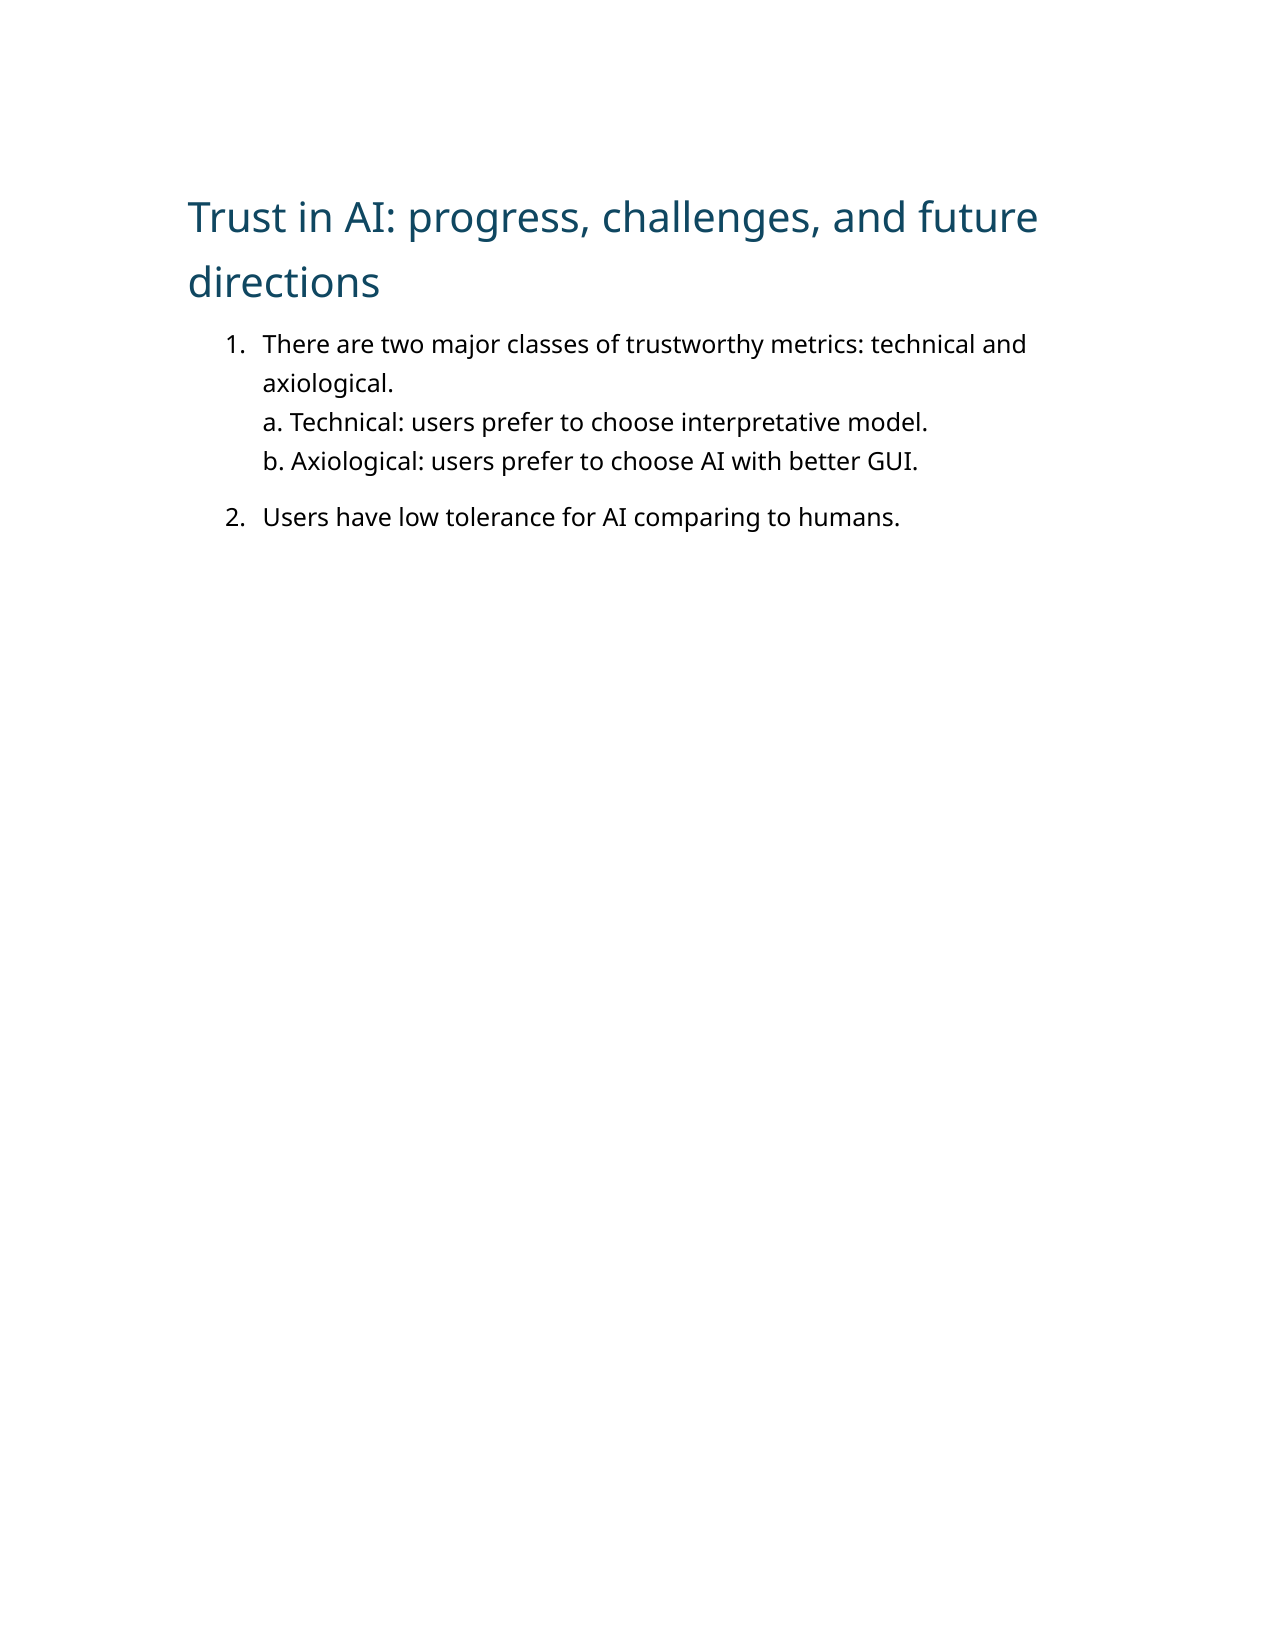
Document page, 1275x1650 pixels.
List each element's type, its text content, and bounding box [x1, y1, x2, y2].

list There are two major classes of trustworthy metrics: technical and axiological. a. Technical: users prefer to choose interpretative model. b. Axiological: users prefer to choose AI with better GUI. [225, 326, 1087, 478]
list Users have low tolerance for AI comparing to humans. [225, 499, 1087, 534]
subtitle Trust in AI: progress, challenges, and future directions [187, 187, 1087, 309]
